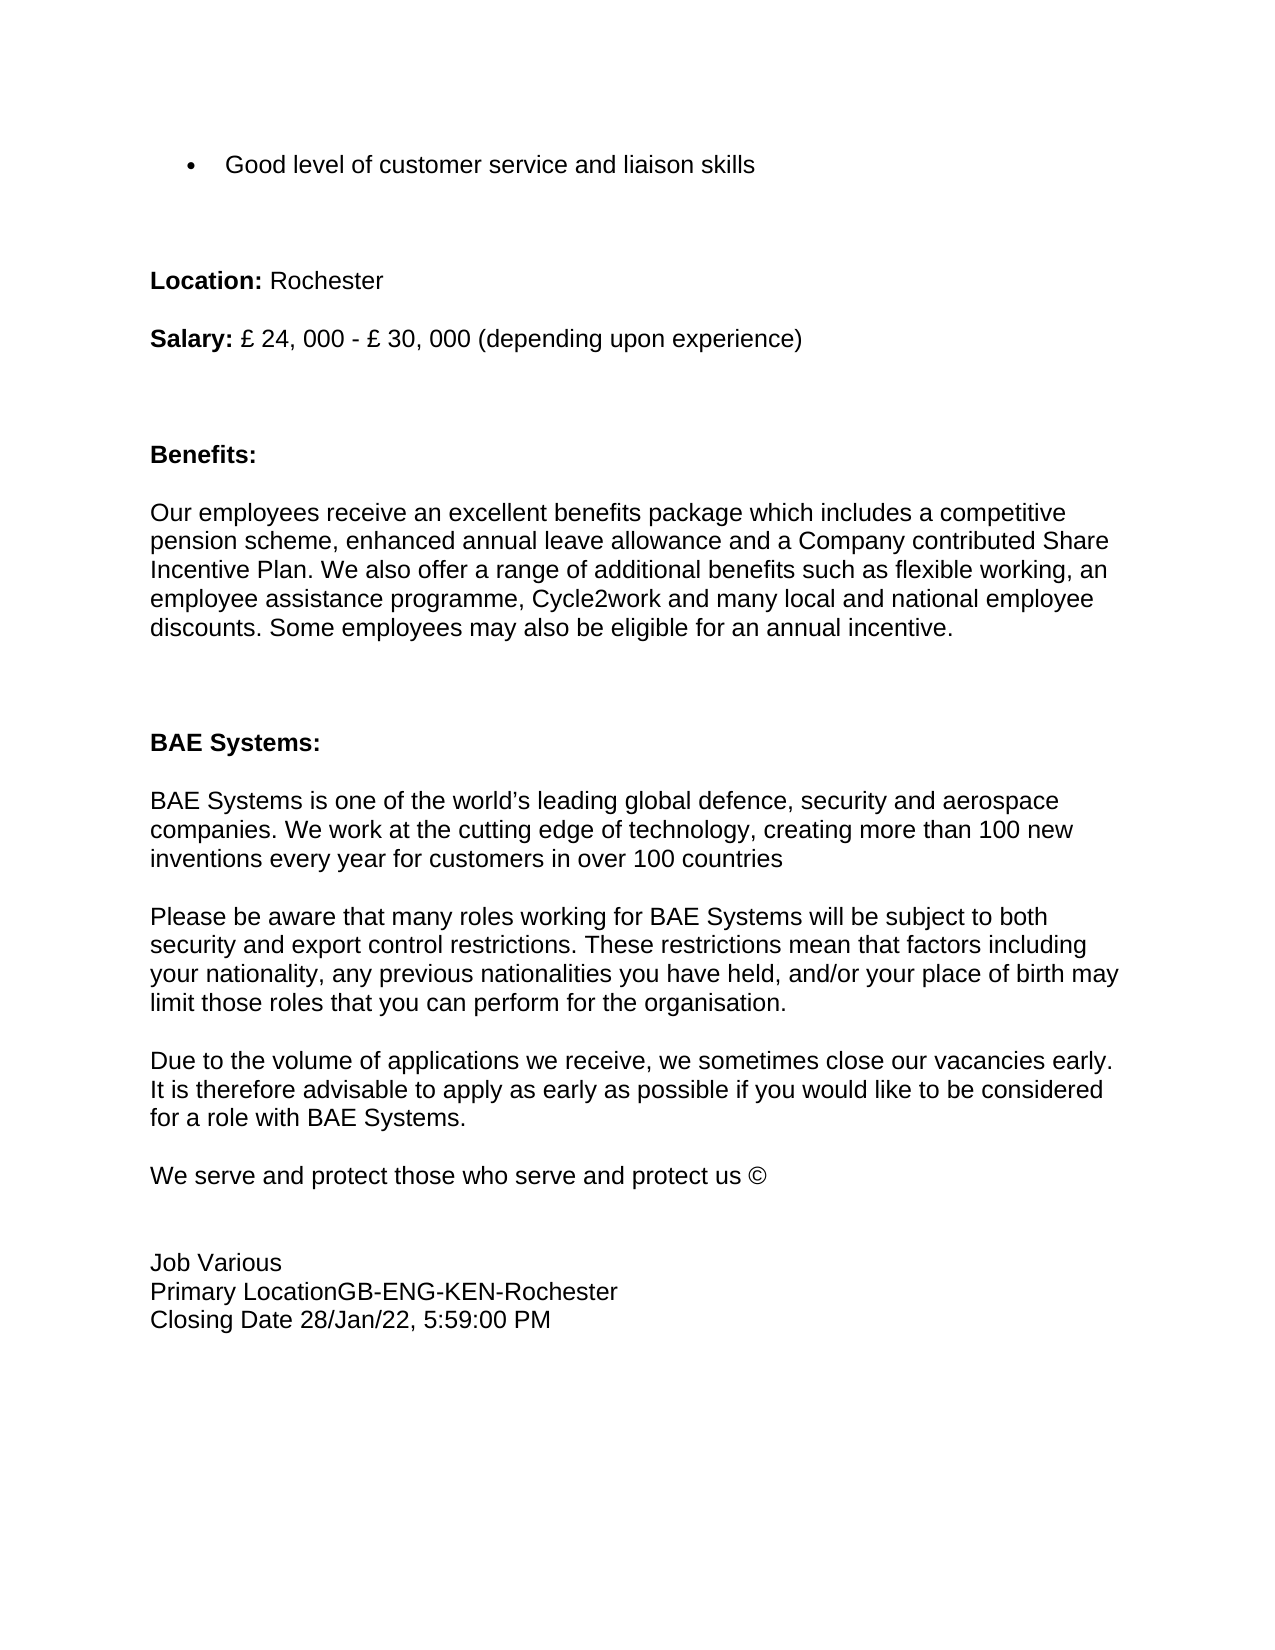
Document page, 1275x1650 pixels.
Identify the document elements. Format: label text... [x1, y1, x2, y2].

text We serve and protect those who serve and protect us © [150, 1161, 1125, 1190]
text Due to the volume of applications we receive, we sometimes close our vacancies early. It is therefore advisable to apply as early as possible if you would like to be considered for a role with BAE Systems. [150, 1046, 1125, 1132]
text Salary: £ 24, 000 - £ 30, 000 (depending upon experience) [150, 324, 1125, 352]
text BAE Systems: [150, 728, 1125, 757]
text BAE Systems is one of the world’s leading global defence, security and aerospace companies. We work at the cutting edge of technology, creating more than 100 new inventions every year for customers in over 100 countries [150, 786, 1125, 872]
text Location: Rochester [150, 266, 1125, 294]
list Good level of customer service and liaison skills [187, 150, 1125, 179]
text Please be aware that many roles working for BAE Systems will be subject to both security and export control restrictions. These restrictions mean that factors including your nationality, any previous nationalities you have held, and/or your place of birth may limit those roles that you can perform for the organisation. [150, 902, 1125, 1017]
text Job Various [150, 1248, 1125, 1277]
text Our employees receive an excellent benefits package which includes a competitive pension scheme, enhanced annual leave allowance and a Company contributed Share Incentive Plan. We also offer a range of additional benefits such as flexible working, an employee assistance programme, Cycle2work and many local and national employee discounts. Some employees may also be eligible for an annual incentive. [150, 497, 1125, 641]
text Closing Date 28/Jan/22, 5:59:00 PM [150, 1305, 1125, 1334]
text Primary LocationGB-ENG-KEN-Rochester [150, 1277, 1125, 1305]
text Benefits: [150, 439, 1125, 468]
